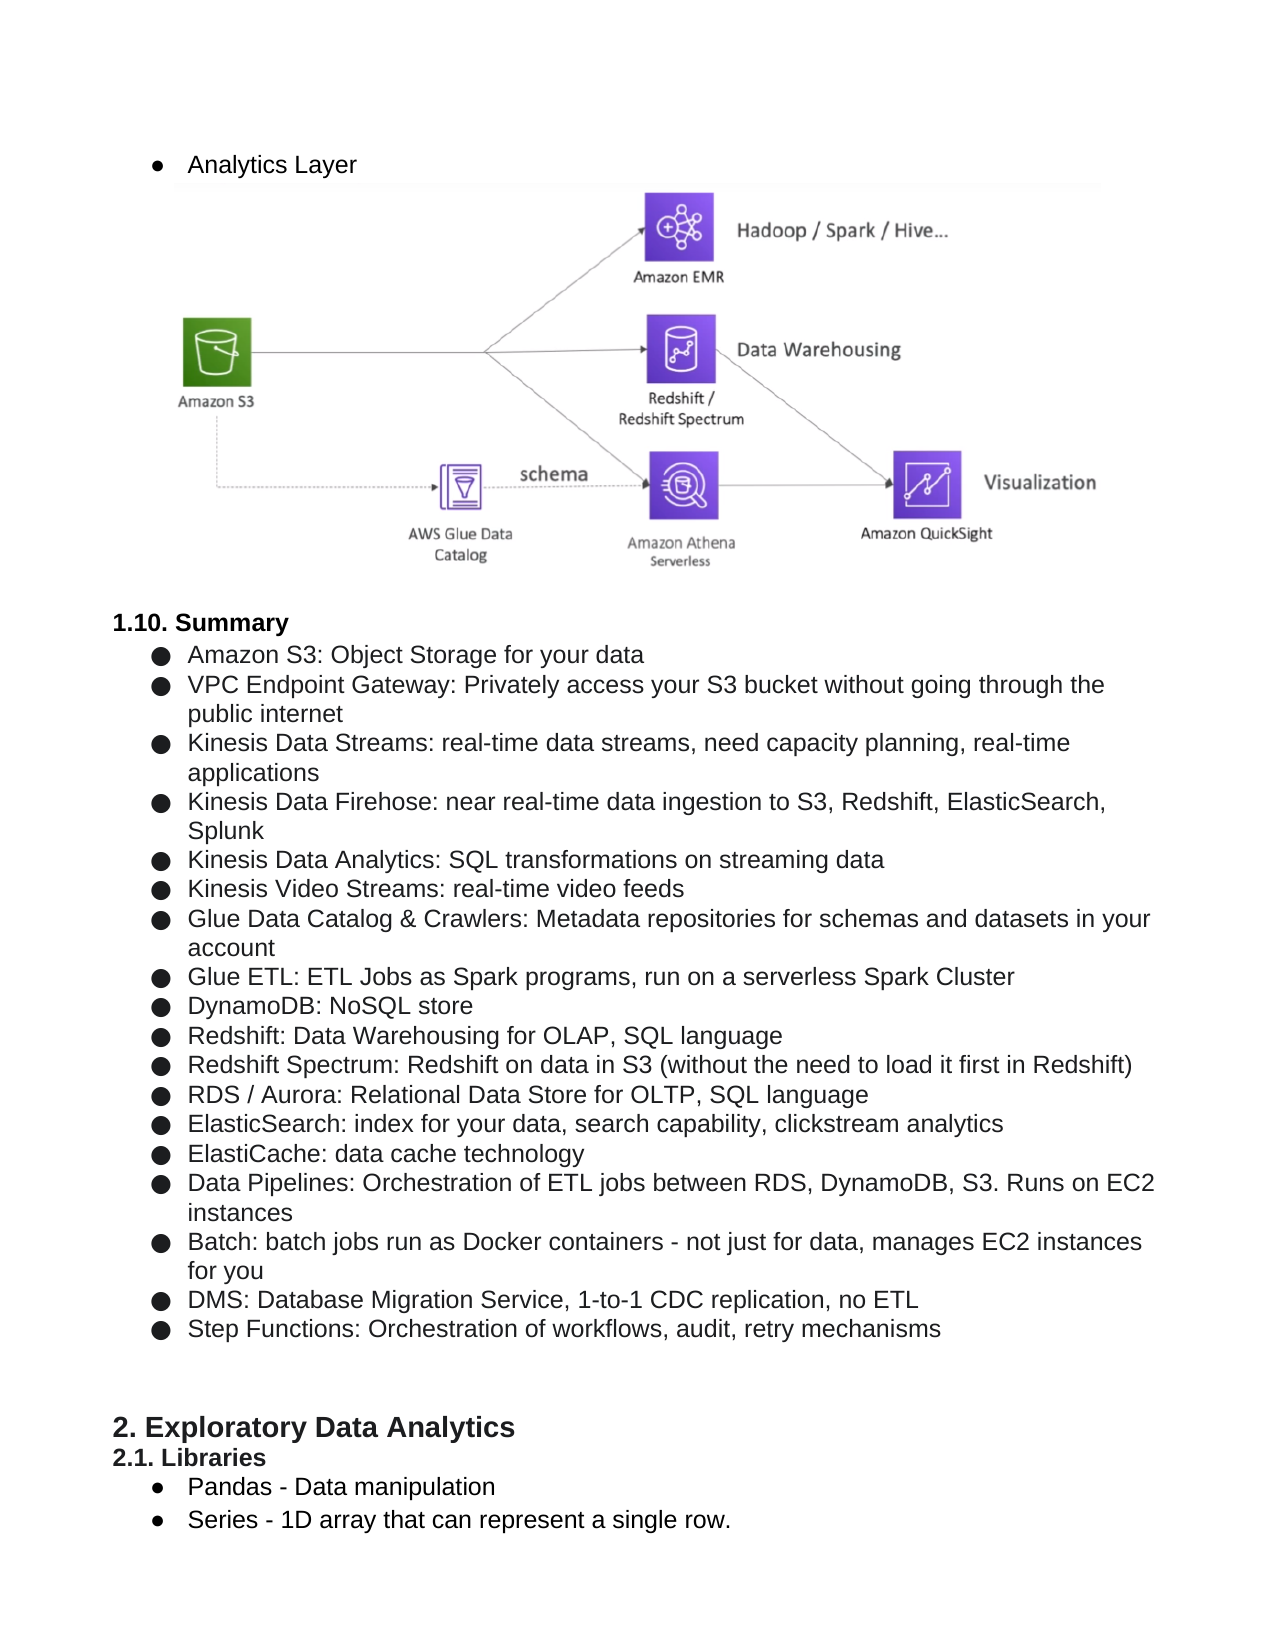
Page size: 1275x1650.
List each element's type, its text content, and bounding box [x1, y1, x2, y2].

list ElasticSearch: index for your data, search capability, clickstream analytics [150, 1109, 1162, 1139]
list Kinesis Data Analytics: SQL transformations on streaming data [150, 845, 1162, 874]
list Glue ETL: ETL Jobs as Spark programs, run on a serverless Spark Cluster [150, 962, 1162, 991]
list Data Pipelines: Orchestration of ETL jobs between RDS, DynamoDB, S3. Runs on EC2 instances [150, 1168, 1162, 1226]
list Analytics Layer [150, 150, 1162, 179]
list Series - 1D array that can represent a single row. [150, 1505, 1162, 1534]
list Glue Data Catalog & Crawlers: Metadata repositories for schemas and datasets in your account [150, 904, 1162, 962]
list Redshift: Data Warehousing for OLAP, SQL language [150, 1021, 1162, 1050]
list DynamoDB: NoSQL store [150, 991, 1162, 1021]
picture [173, 183, 1102, 571]
list RDS / Aurora: Relational Data Store for OLTP, SQL language [150, 1080, 1162, 1109]
list DMS: Database Migration Service, 1-to-1 CDC replication, no ETL [150, 1285, 1162, 1314]
list Redshift Spectrum: Redshift on data in S3 (without the need to load it first in Redshift) [150, 1050, 1162, 1080]
list Kinesis Video Streams: real-time video feeds [150, 874, 1162, 904]
list Kinesis Data Streams: real-time data streams, need capacity planning, real-time applications [150, 728, 1162, 786]
list VPC Endpoint Gateway: Privately access your S3 bucket without going through the public internet [150, 670, 1162, 728]
list Kinesis Data Firehose: near real-time data ingestion to S3, Redshift, ElasticSearch, Splunk [150, 786, 1162, 845]
list Amazon S3: Object Storage for your data [150, 641, 1162, 670]
text 1.10. Summary [112, 607, 1162, 636]
list Batch: batch jobs run as Docker containers - not just for data, manages EC2 instances for you [150, 1226, 1162, 1285]
text 2. Exploratory Data Analytics [112, 1410, 1162, 1443]
list ElastiCache: data cache technology [150, 1139, 1162, 1168]
list Step Functions: Orchestration of workflows, audit, retry mechanisms [150, 1314, 1162, 1344]
text 2.1. Libraries [112, 1443, 1162, 1472]
list Pandas - Data manipulation [150, 1472, 1162, 1501]
